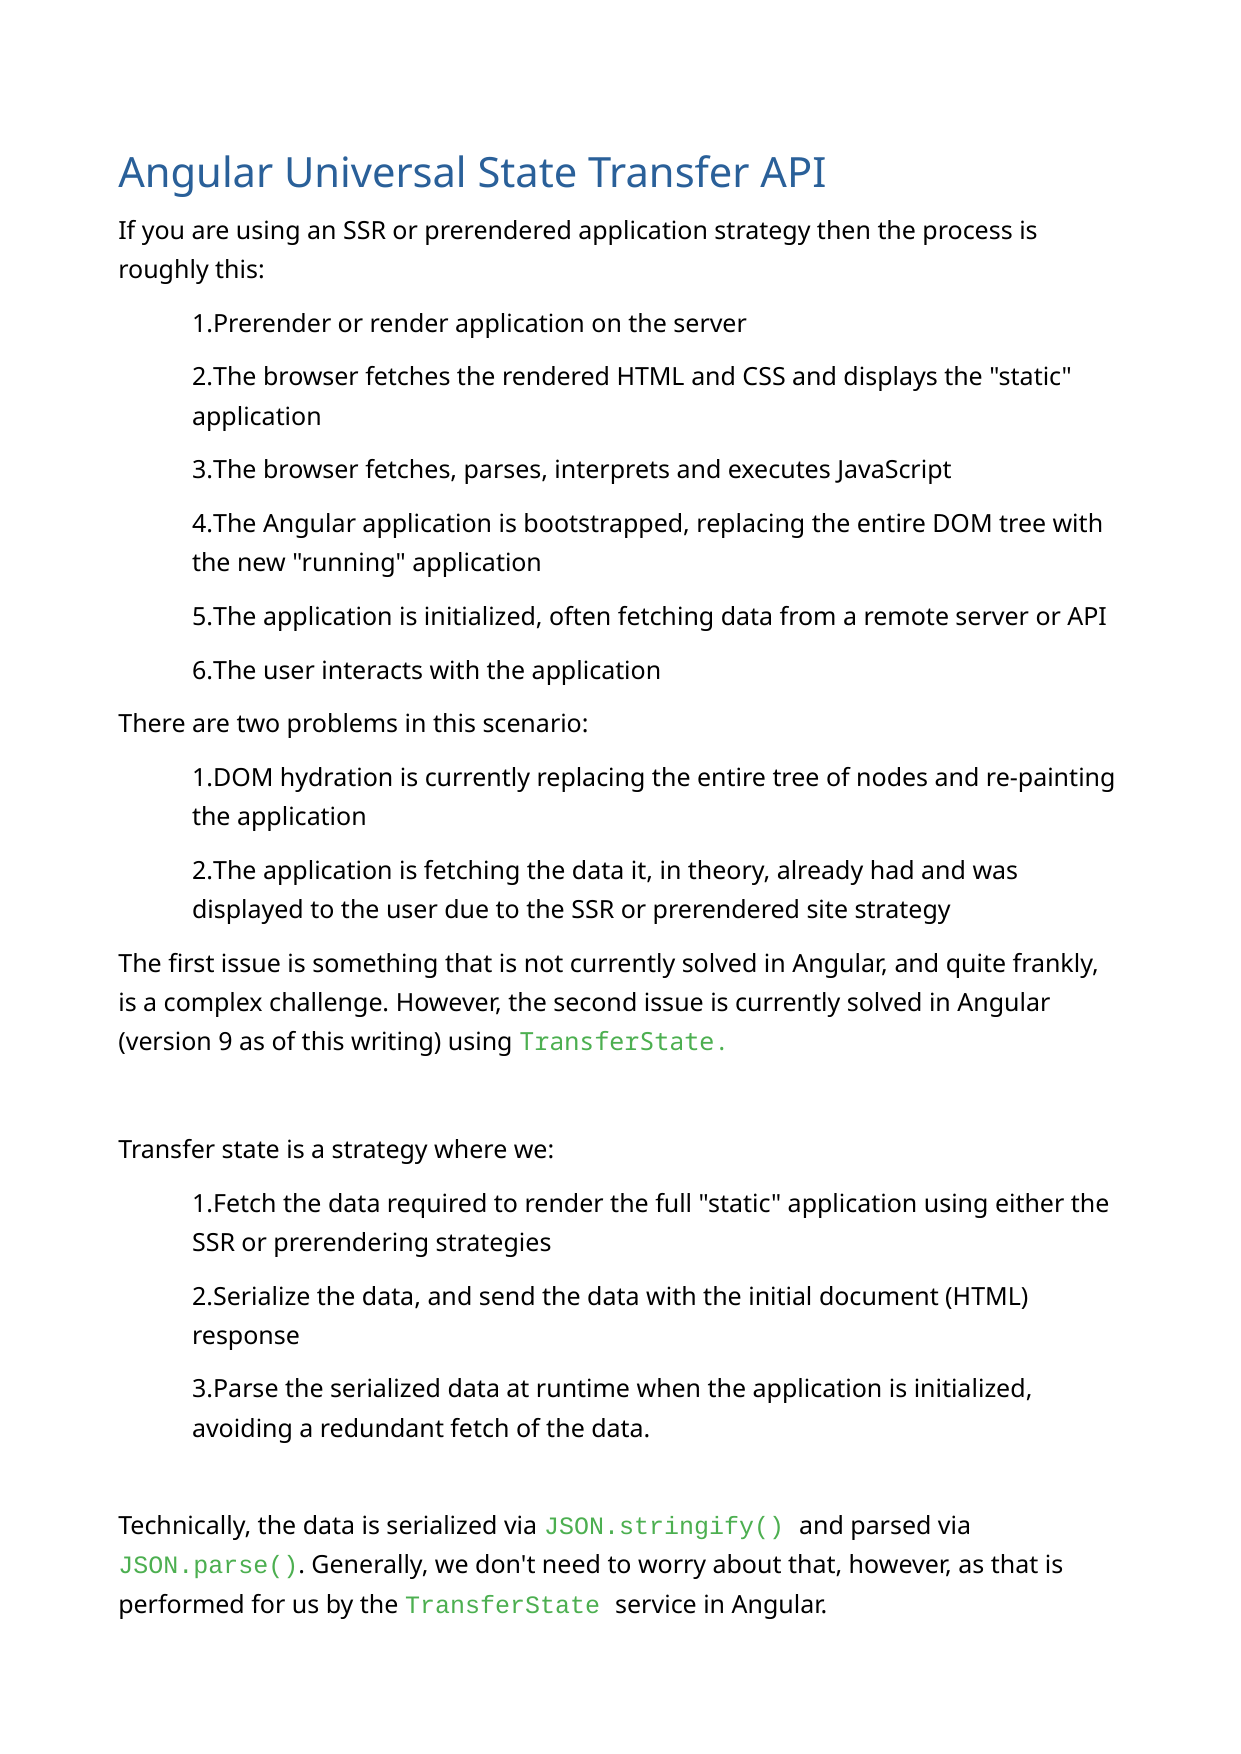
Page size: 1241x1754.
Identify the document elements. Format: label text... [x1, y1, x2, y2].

text There are two problems in this scenario: [118, 706, 1122, 740]
text Technically, the data is serialized via JSON.stringify() and parsed via JSON.parse(). Generally, we don't need to worry about that, however, as that is performed for us by the TransferState service in Angular. [118, 1508, 1122, 1621]
list The Angular application is bootstrapped, replacing the entire DOM tree with the new "running" application [192, 506, 1122, 579]
list Prerender or render application on the server [192, 305, 1122, 339]
list Serialize the data, and send the data with the initial document (HTML) response [192, 1278, 1122, 1351]
list Fetch the data required to render the full "static" application using either the SSR or prerendering strategies [192, 1185, 1122, 1258]
list DOM hydration is currently replacing the entire tree of nodes and re-painting the application [192, 760, 1122, 833]
list The application is initialized, often fetching data from a remote server or API [192, 599, 1122, 633]
list The browser fetches, parses, interprets and executes JavaScript [192, 452, 1122, 486]
list The browser fetches the rendered HTML and CSS and displays the "static" application [192, 359, 1122, 432]
text The first issue is something that is not currently solved in Angular, and quite frankly, is a complex challenge. However, the second issue is currently solved in Angular (version 9 as of this writing) using TransferState. [118, 946, 1122, 1058]
list The user interacts with the application [192, 652, 1122, 686]
list The application is fetching the data it, in theory, already had and was displayed to the user due to the SSR or prerendered site strategy [192, 853, 1122, 926]
list Parse the serialized data at runtime when the application is initialized, avoiding a redundant fetch of the data. [192, 1371, 1122, 1444]
text If you are using an SSR or prerendered application strategy then the process is roughly this: [118, 212, 1122, 286]
text Transfer state is a strategy where we: [118, 1132, 1122, 1166]
subtitle Angular Universal State Transfer API [118, 143, 1122, 200]
